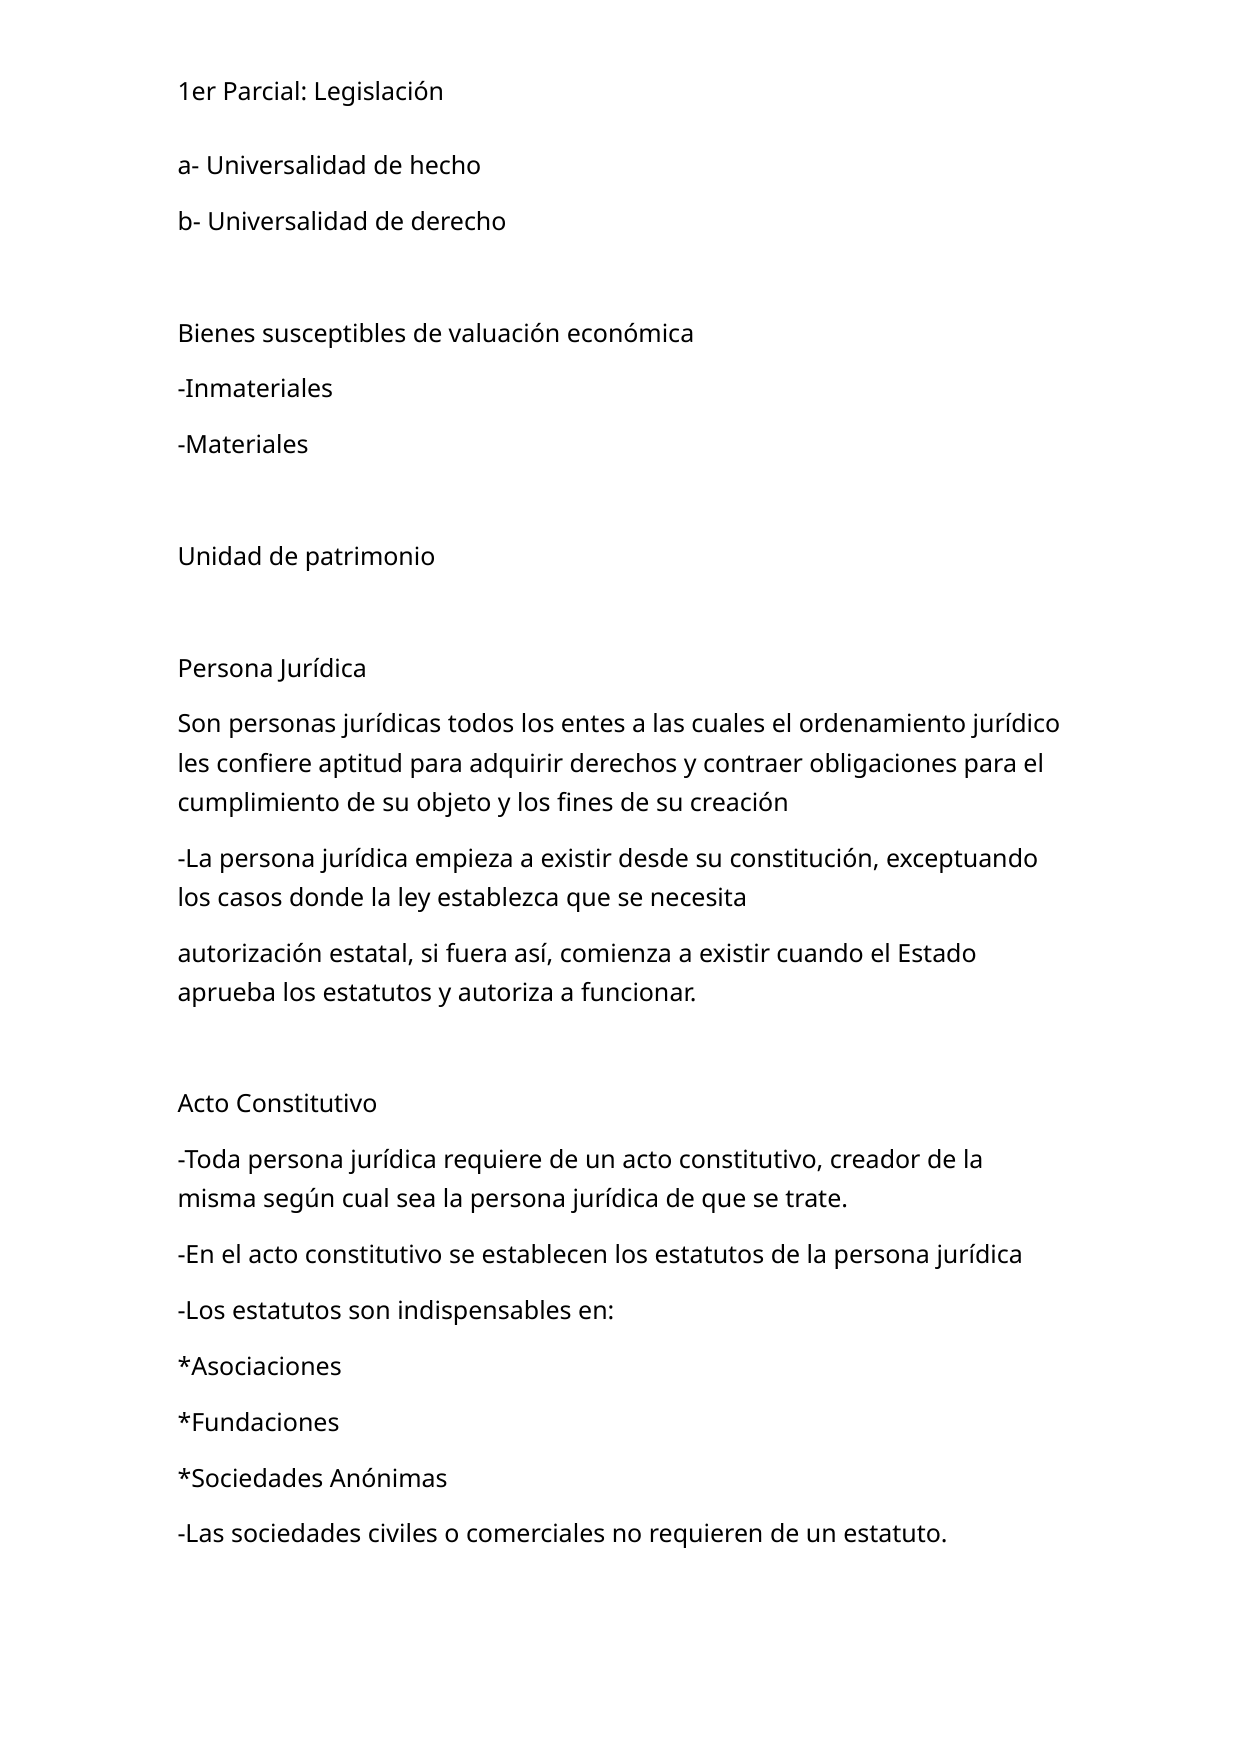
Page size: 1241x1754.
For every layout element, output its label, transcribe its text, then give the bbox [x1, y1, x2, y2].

text Son personas jurídicas todos los entes a las cuales el ordenamiento jurídico les confiere aptitud para adquirir derechos y contraer obligaciones para el cumplimiento de su objeto y los fines de su creación [177, 706, 1063, 818]
text autorización estatal, si fuera así, comienza a existir cuando el Estado aprueba los estatutos y autoriza a funcionar. [177, 935, 1063, 1008]
text -Materiales [177, 427, 1063, 461]
text Acto Constitutivo [177, 1086, 1063, 1120]
text -Inmateriales [177, 371, 1063, 405]
text -Las sociedades civiles o comerciales no requieren de un estatuto. [177, 1516, 1063, 1550]
text b- Universalidad de derecho [177, 203, 1063, 238]
text -La persona jurídica empieza a existir desde su constitución, exceptuando los casos donde la ley establezca que se necesita [177, 840, 1063, 913]
text a- Universalidad de hecho [177, 148, 1063, 182]
text *Sociedades Anónimas [177, 1460, 1063, 1494]
text -En el acto constitutivo se establecen los estatutos de la persona jurídica [177, 1237, 1063, 1271]
text Unidad de patrimonio [177, 538, 1063, 573]
text -Toda persona jurídica requiere de un acto constitutivo, creador de la misma según cual sea la persona jurídica de que se trate. [177, 1142, 1063, 1215]
text *Fundaciones [177, 1404, 1063, 1438]
text Persona Jurídica [177, 650, 1063, 684]
text Bienes susceptibles de valuación económica [177, 315, 1063, 349]
text *Asociaciones [177, 1348, 1063, 1383]
text -Los estatutos son indispensables en: [177, 1293, 1063, 1327]
